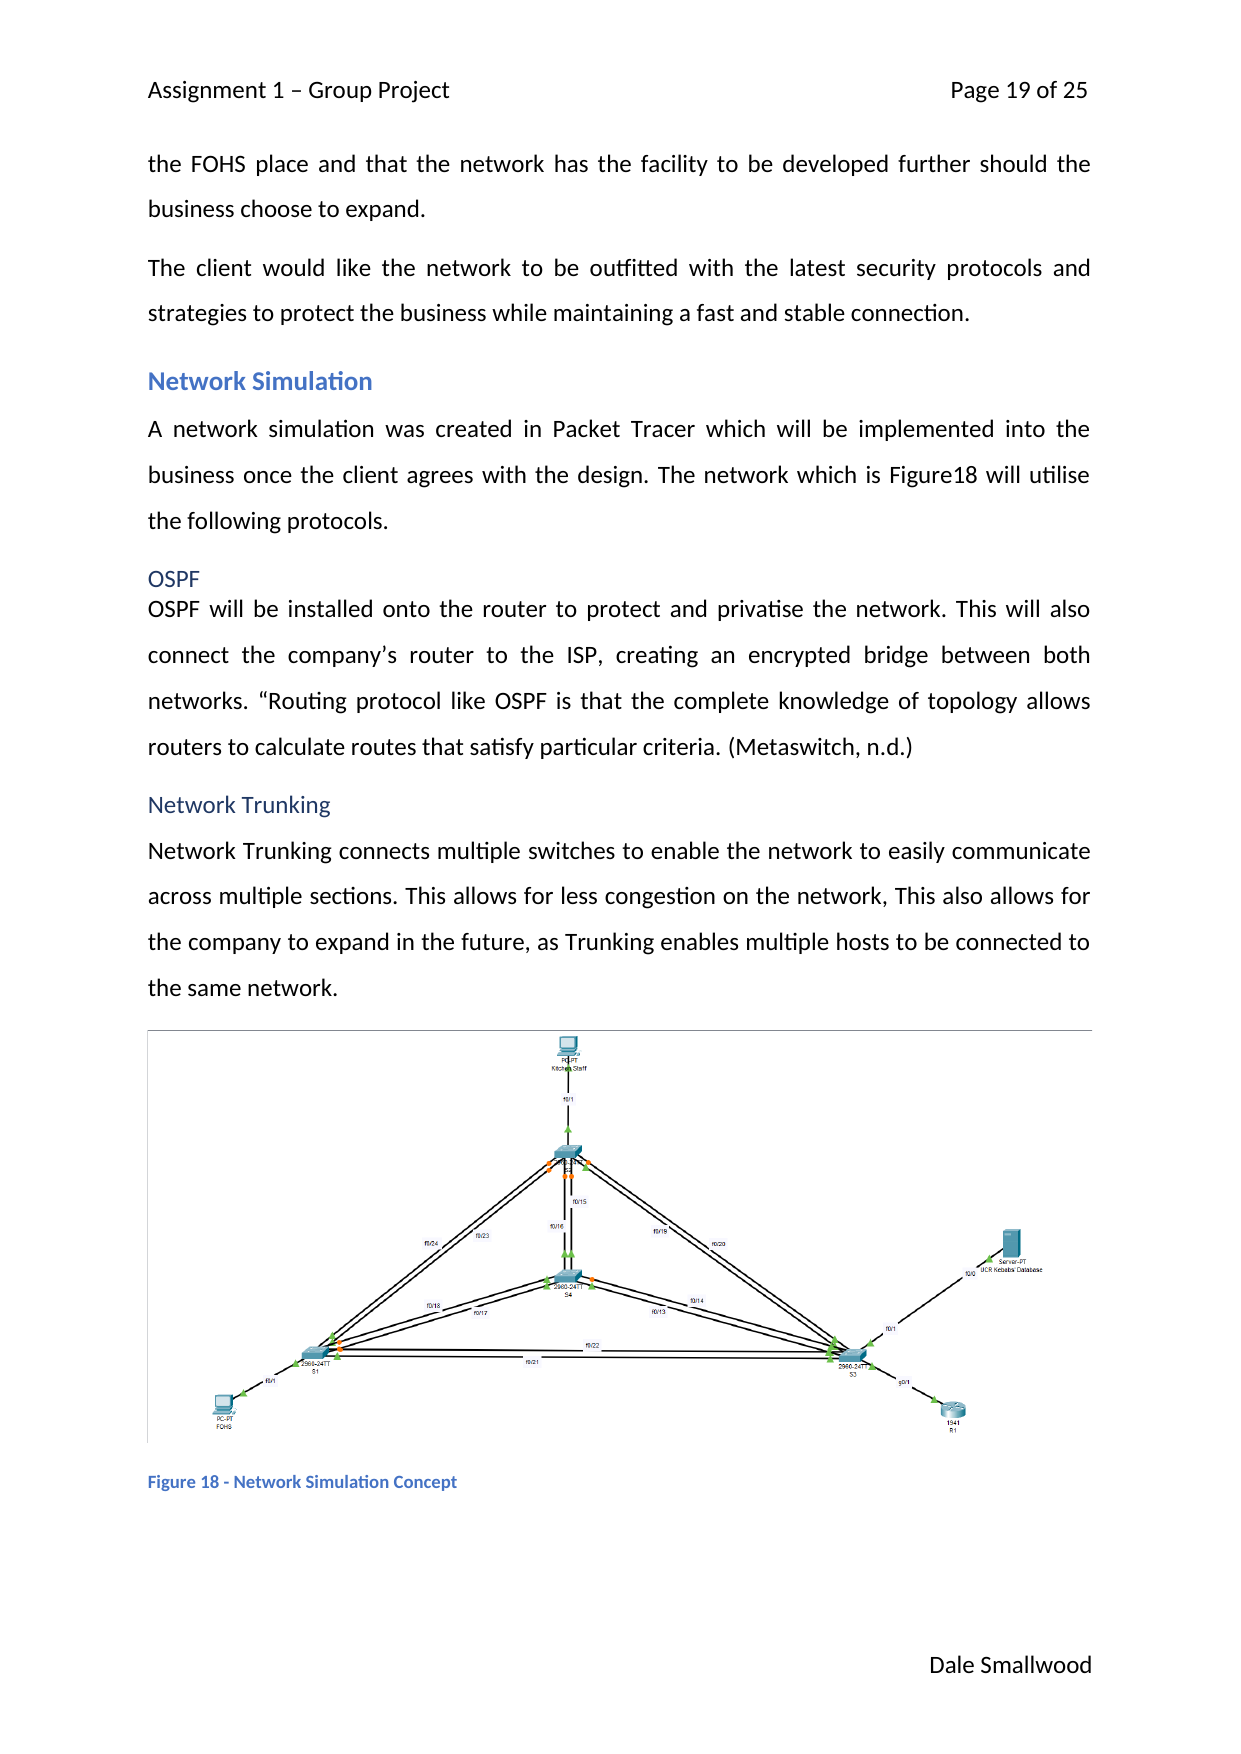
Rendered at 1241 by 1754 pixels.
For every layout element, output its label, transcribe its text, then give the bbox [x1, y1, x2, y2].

text OSPF will be installed onto the router to protect and privatise the network. This will also connect the company’s router to the ISP, creating an encrypted bridge between both networks. “Routing protocol like OSPF is that the complete knowledge of topology allows routers to calculate routes that satisfy particular criteria. [148, 594, 1092, 761]
subtitle Network Simulation [148, 364, 1092, 397]
text Network Trunking connects multiple switches to enable the network to easily communicate across multiple sections. This allows for less congestion on the network, This also allows for the company to expand in the future, as Trunking enables multiple hosts to be connected to the same network. [148, 835, 1092, 1002]
picture [147, 1030, 1093, 1443]
subtitle Network Trunking [148, 789, 1092, 819]
text The client would like the network to be outfitted with the latest security protocols and strategies to protect the business while maintaining a fast and stable connection. [148, 252, 1092, 328]
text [148, 148, 1092, 224]
subtitle OSPF [148, 563, 1092, 594]
text A network simulation was created in Packet Tracer which will be implemented into the business once the client agrees with the design. The network which is Figure18 will utilise the following protocols. [148, 413, 1092, 535]
